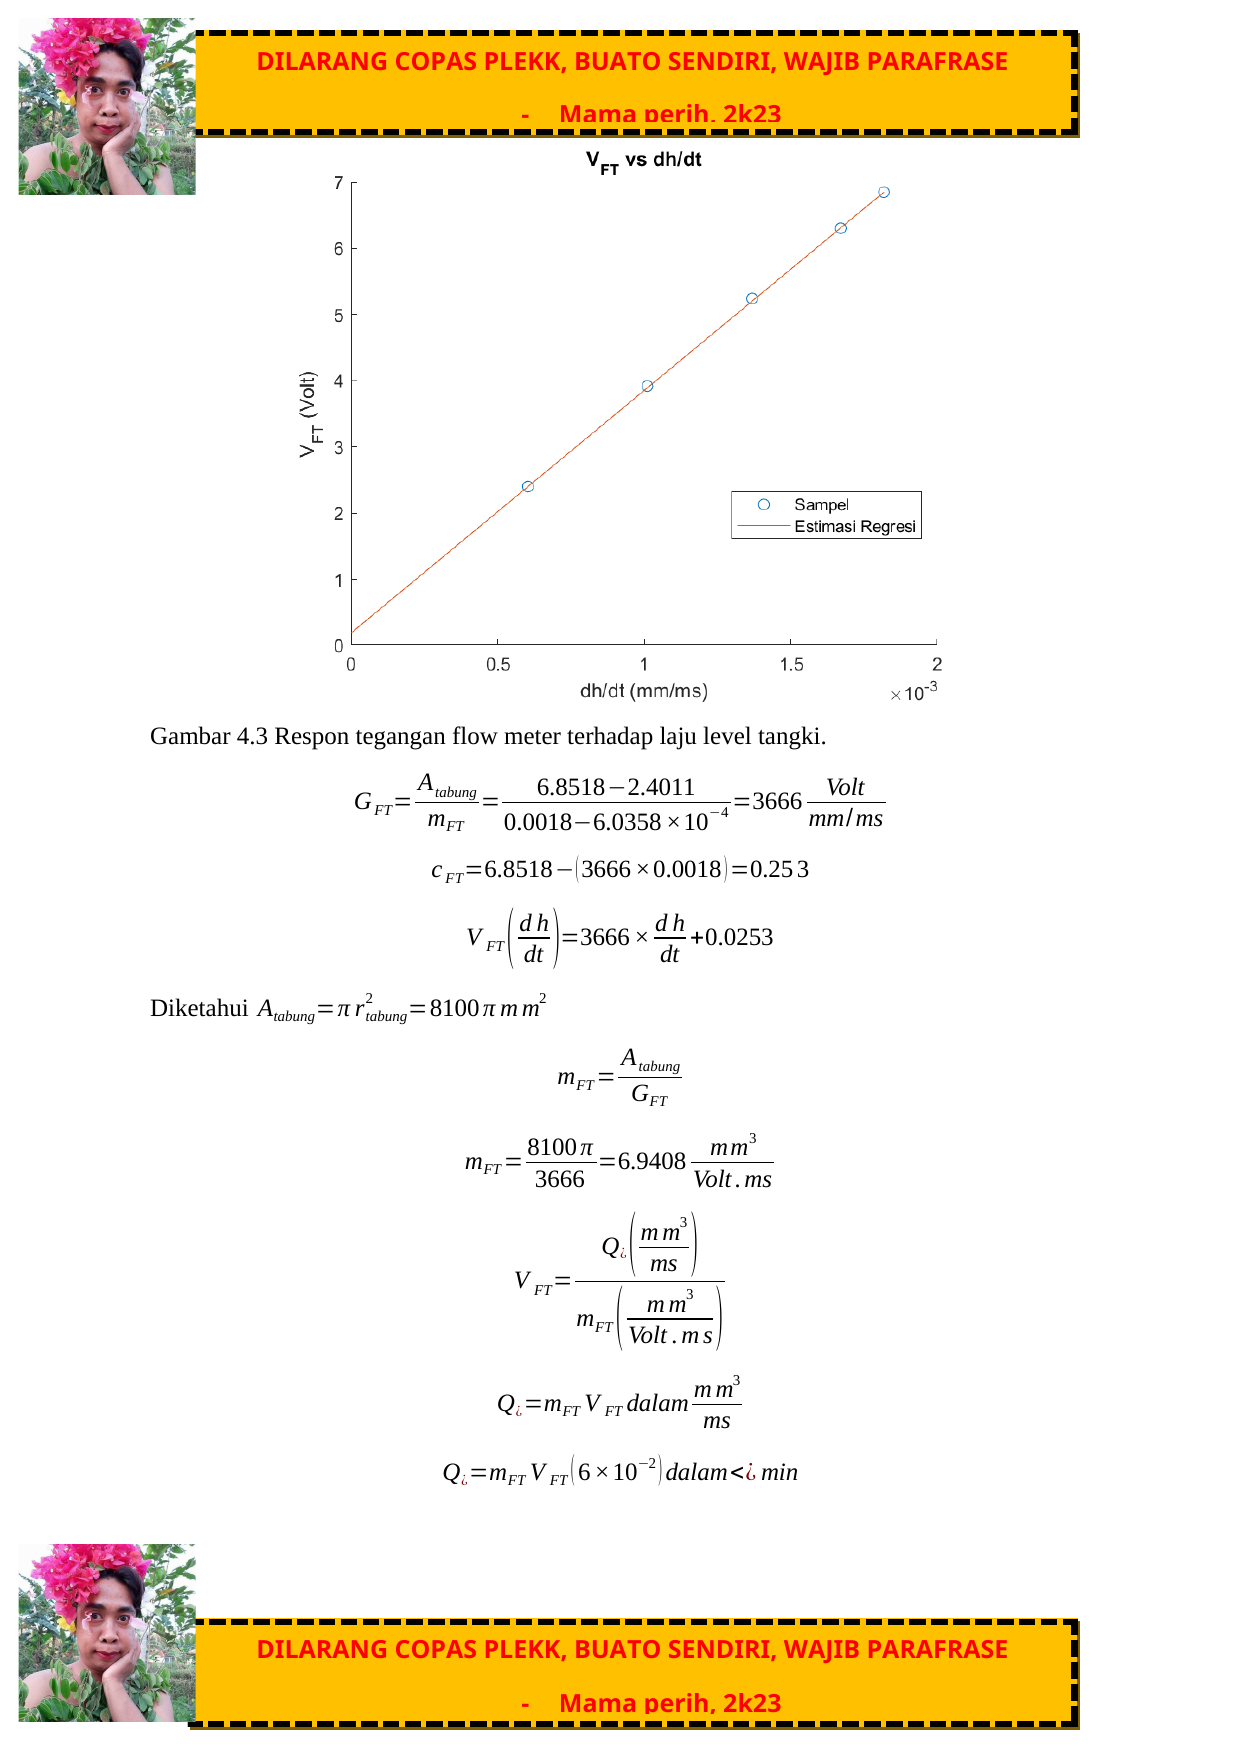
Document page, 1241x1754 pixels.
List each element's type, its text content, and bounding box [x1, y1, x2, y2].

picture [18, 1544, 196, 1722]
text Gambar 4.3 Respon tegangan flow meter terhadap laju level tangki. [150, 721, 1090, 750]
picture [18, 18, 196, 195]
text Diketahui [150, 990, 1090, 1025]
picture [297, 150, 943, 703]
